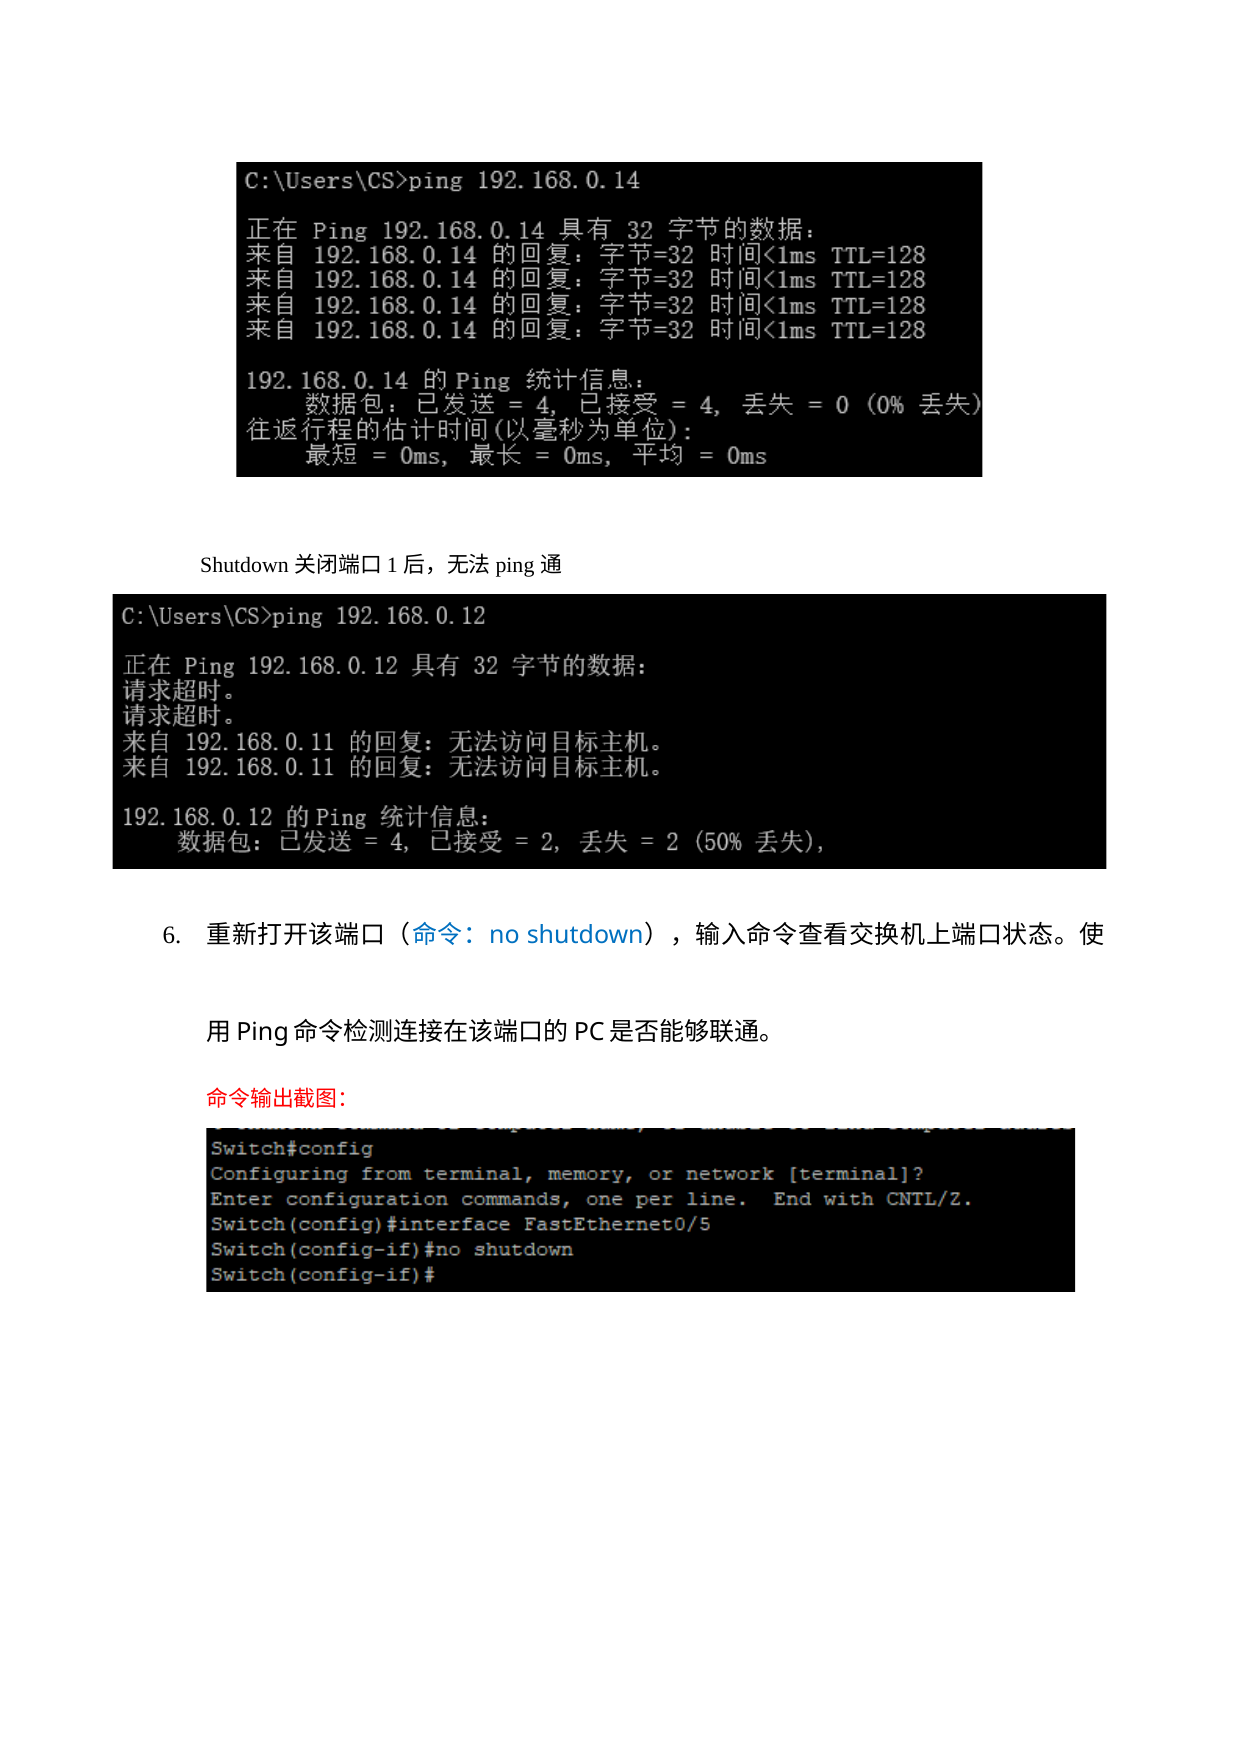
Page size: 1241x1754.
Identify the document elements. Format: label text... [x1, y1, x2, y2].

picture [112, 594, 1107, 869]
picture [236, 162, 983, 477]
text 命令输出截图： [206, 1081, 1106, 1113]
picture [206, 1128, 1075, 1292]
text Shutdown 关闭端口 1 后，无法 ping 通 [156, 546, 1106, 579]
list 重新打开该端口（命令：no shutdown），输入命令查看交换机上端口状态。使用Ping命令检测连接在该端口的PC是否能够联通。 [162, 900, 1106, 1062]
